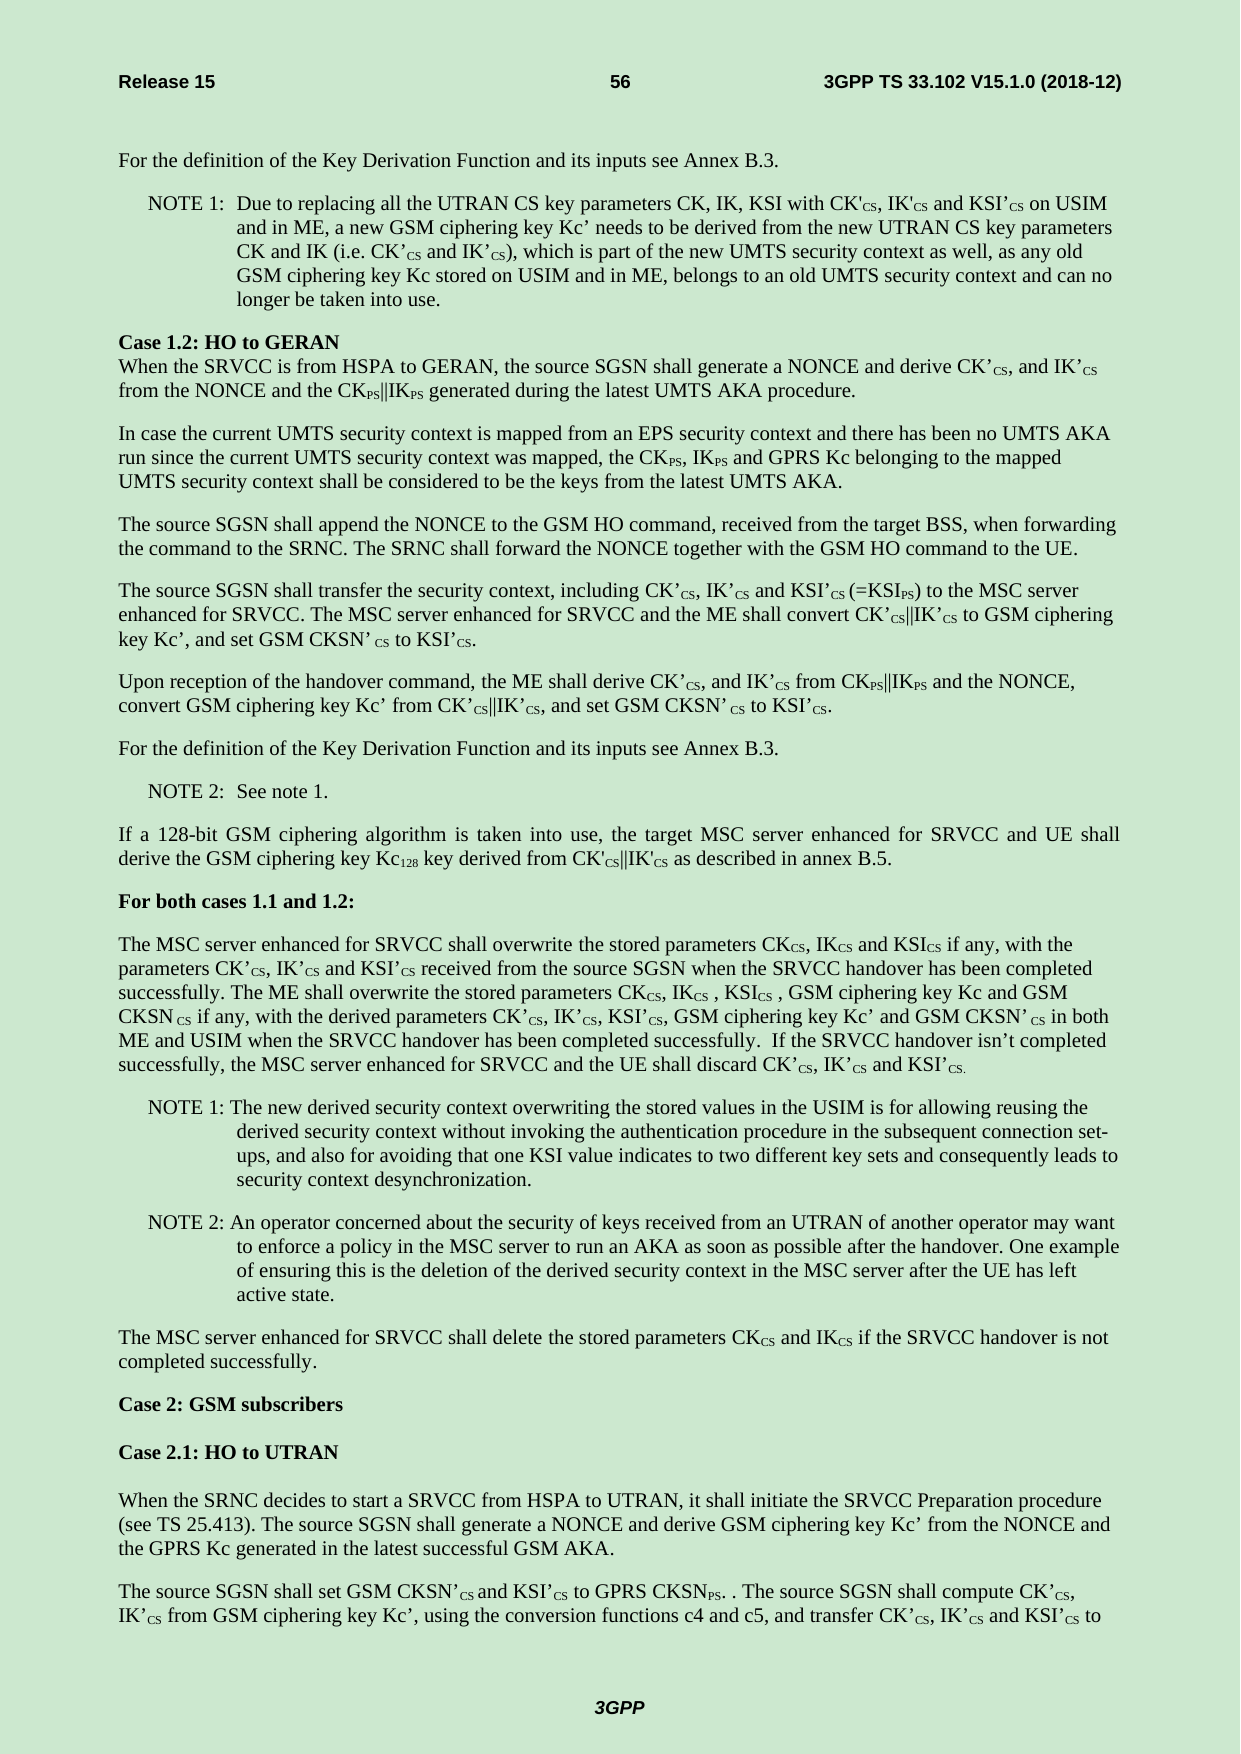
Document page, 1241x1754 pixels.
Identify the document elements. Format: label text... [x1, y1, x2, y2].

text When the SRVCC is from HSPA to GERAN, the source SGSN shall generate a NONCE and derive CK’CS, and IK’CS from the NONCE and the CKPS||IKPS generated during the latest UMTS AKA procedure. [118, 354, 1122, 402]
text The source SGSN shall transfer the security context, including CK’CS, IK’CS and KSI’CS (=KSIPS) to the MSC server enhanced for SRVCC. The MSC server enhanced for SRVCC and the ME shall convert CK’CS||IK’CS to GSM ciphering key Kc’, and set GSM CKSN’ CS to KSI’CS. [118, 578, 1122, 651]
text If a 128-bit GSM ciphering algorithm is taken into use, the target MSC server enhanced for SRVCC and UE shall derive the GSM ciphering key Kc128 key derived from CK'CS||IK'CS as described in annex B.5. [118, 822, 1122, 870]
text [118, 1579, 1122, 1627]
text The MSC server enhanced for SRVCC shall delete the stored parameters CKCS and IKCS if the SRVCC handover is not completed successfully. [118, 1324, 1122, 1373]
text For the definition of the Key Derivation Function and its inputs see Annex B.3. [118, 736, 1122, 760]
text For both cases 1.1 and 1.2: [118, 889, 1122, 913]
text Case 2: GSM subscribers [118, 1391, 1122, 1416]
text Case 1.2: HO to GERAN [118, 329, 1122, 354]
text NOTE 2: See note 1. [148, 779, 1122, 803]
text The MSC server enhanced for SRVCC shall overwrite the stored parameters CKCS, IKCS and KSICS if any, with the parameters CK’CS, IK’CS and KSI’CS received from the source SGSN when the SRVCC handover has been completed successfully. The ME shall overwrite the stored parameters CKCS, IKCS , KSICS , GSM ciphering key Kc and GSM CKSN CS if any, with the derived parameters CK’CS, IK’CS, KSI’CS, GSM ciphering key Kc’ and GSM CKSN’ CS in both ME and USIM when the SRVCC handover has been completed successfully. If the SRVCC handover isn’t completed successfully, the MSC server enhanced for SRVCC and the UE shall discard CK’CS, IK’CS and KSI’CS. [118, 931, 1122, 1076]
text Case 2.1: HO to UTRAN [118, 1439, 1122, 1464]
text For the definition of the Key Derivation Function and its inputs see Annex B.3. [118, 148, 1122, 172]
text The source SGSN shall append the NONCE to the GSM HO command, received from the target BSS, when forwarding the command to the SRNC. The SRNC shall forward the NONCE together with the GSM HO command to the UE. [118, 511, 1122, 559]
text When the SRNC decides to start a SRVCC from HSPA to UTRAN, it shall initiate the SRVCC Preparation procedure (see TS 25.413). The source SGSN shall generate a NONCE and derive GSM ciphering key Kc’ from the NONCE and the GPRS Kc generated in the latest successful GSM AKA. [118, 1488, 1122, 1560]
text NOTE 2: An operator concerned about the security of keys received from an UTRAN of another operator may want to enforce a policy in the MSC server to run an AKA as soon as possible after the handover. One example of ensuring this is the deletion of the derived security context in the MSC server after the UE has left active state. [148, 1209, 1122, 1306]
text NOTE 1: The new derived security context overwriting the stored values in the USIM is for allowing reusing the derived security context without invoking the authentication procedure in the subsequent connection set-ups, and also for avoiding that one KSI value indicates to two different key sets and consequently leads to security context desynchronization. [148, 1094, 1122, 1191]
text Upon reception of the handover command, the ME shall derive CK’CS, and IK’CS from CKPS||IKPS and the NONCE, convert GSM ciphering key Kc’ from CK’CS||IK’CS, and set GSM CKSN’ CS to KSI’CS. [118, 669, 1122, 717]
text NOTE 1: Due to replacing all the UTRAN CS key parameters CK, IK, KSI with CK'CS, IK'CS and KSI’CS on USIM and in ME, a new GSM ciphering key Kc’ needs to be derived from the new UTRAN CS key parameters CK and IK (i.e. CK’CS and IK’CS), which is part of the new UMTS security context as well, as any old GSM ciphering key Kc stored on USIM and in ME, belongs to an old UMTS security context and can no longer be taken into use. [148, 191, 1122, 311]
